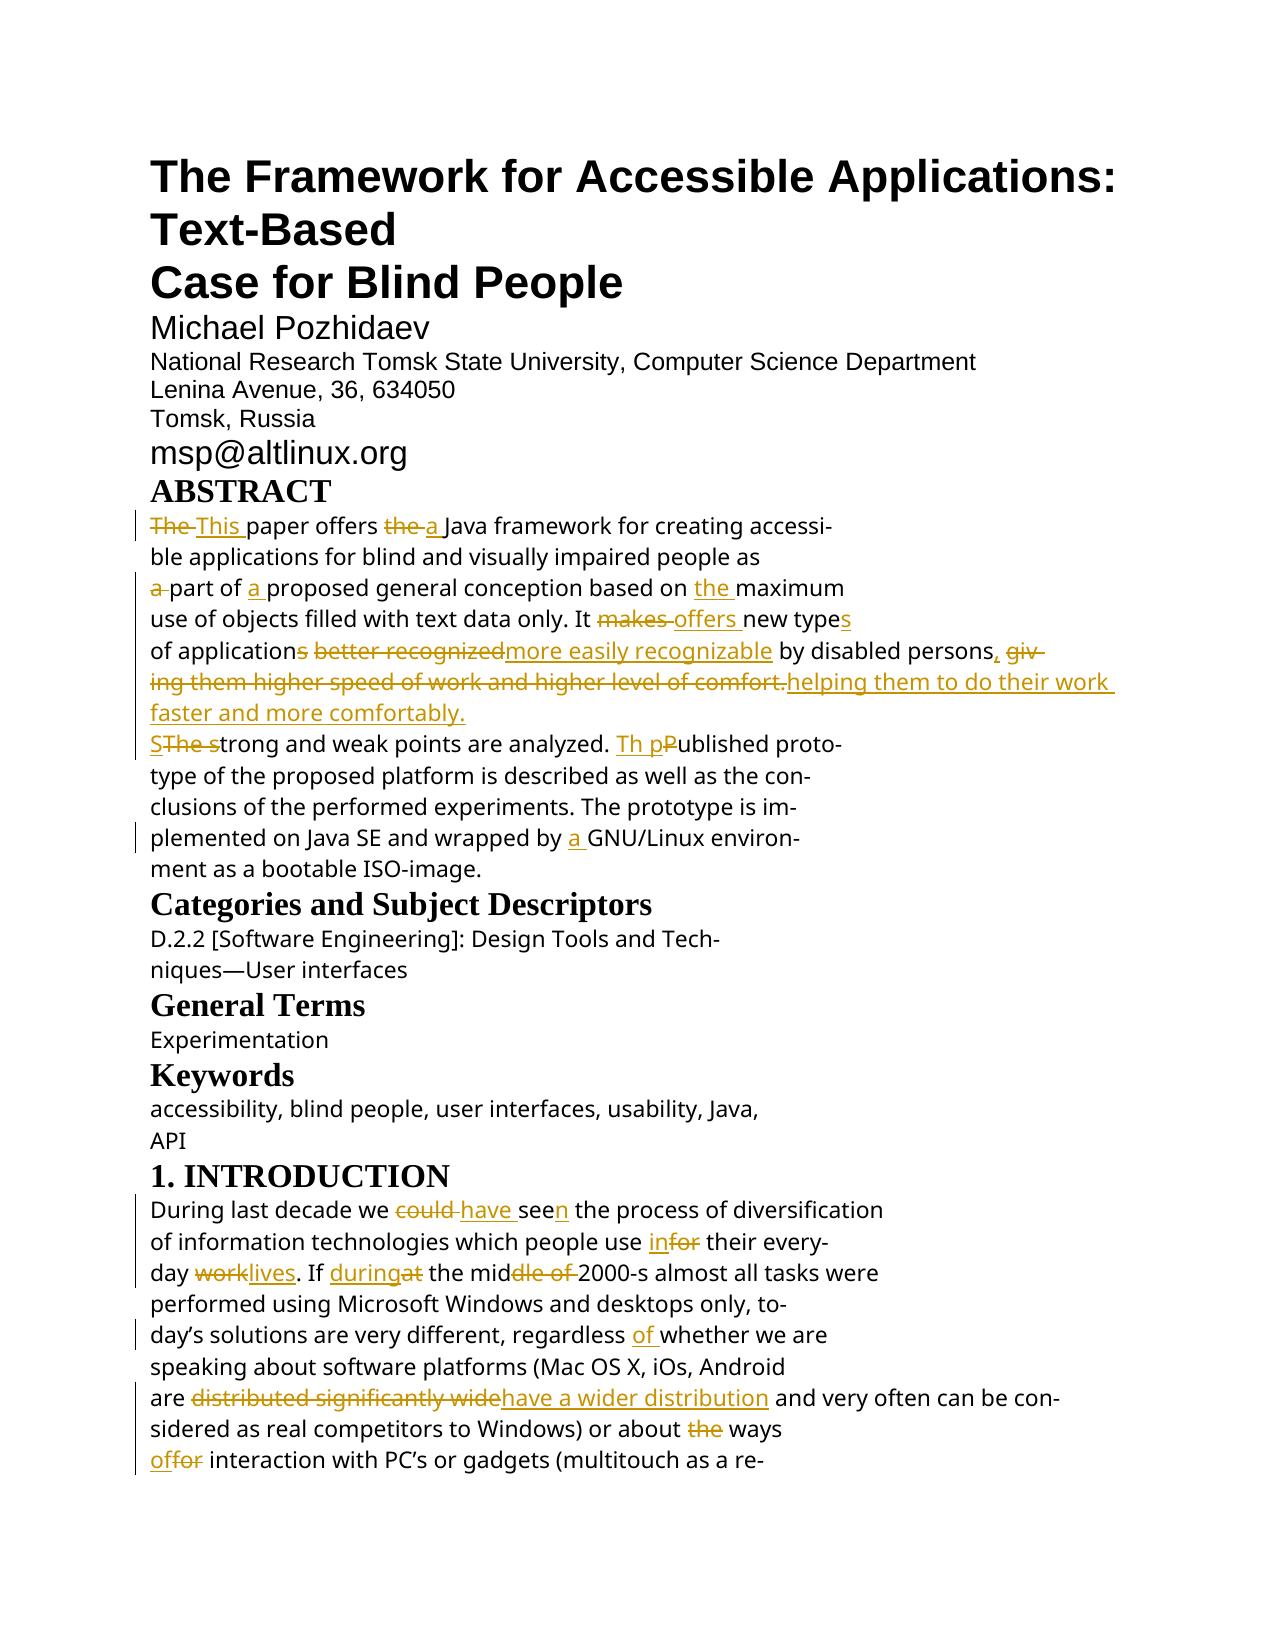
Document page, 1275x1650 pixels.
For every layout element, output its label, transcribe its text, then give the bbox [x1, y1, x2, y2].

text Experimentation [150, 1024, 1125, 1055]
text paper offers Java framework for creating accessi- [150, 509, 1125, 541]
text D.2.2 [Software Engineering]: Design Tools and Tech- [150, 923, 1125, 954]
text ble applications for blind and visually impaired people as [150, 541, 1125, 572]
text During last decade we see the process of diversification [150, 1194, 1125, 1225]
text accessibility, blind people, user interfaces, usability, Java, [150, 1093, 1125, 1124]
text clusions of the performed experiments. The prototype is im- [150, 791, 1125, 822]
text msp@altlinux.org [150, 433, 1125, 471]
text Lenina Avenue, 36, 634050 [150, 375, 1125, 404]
text part of proposed general conception based on maximum [150, 572, 1125, 603]
text sidered as real competitors to Windows) or about ways [150, 1413, 1125, 1444]
text are and very often can be con- [150, 1382, 1125, 1413]
text Tomsk, Russia [150, 404, 1125, 433]
text Keywords [150, 1055, 1125, 1093]
text speaking about software platforms (Mac OS X, iOs, Android [150, 1350, 1125, 1382]
text ment as a bootable ISO-image. [150, 853, 1125, 884]
text The Framework for Accessible Applications: Text-Based [150, 150, 1125, 255]
text of information technologies which people use their every- [150, 1225, 1125, 1257]
text trong and weak points are analyzed. ublished proto- [150, 728, 1125, 759]
text General Terms [150, 985, 1125, 1024]
text ABSTRACT [150, 471, 1125, 509]
text API [150, 1124, 1125, 1156]
text Case for Blind People [150, 255, 1125, 308]
text performed using Microsoft Windows and desktops only, to- [150, 1288, 1125, 1319]
text plemented on Java SE and wrapped by GNU/Linux environ- [150, 822, 1125, 853]
text interaction with PC’s or gadgets (multitouch as a re- [150, 1444, 1125, 1475]
text day’s solutions are very different, regardless whether we are [150, 1319, 1125, 1350]
text National Research Tomsk State University, Computer Science Department [150, 347, 1125, 375]
text use of objects filled with text data only. It new type [150, 603, 1125, 634]
text Michael Pozhidaev [150, 308, 1125, 347]
text niques—User interfaces [150, 954, 1125, 985]
text Categories and Subject Descriptors [150, 884, 1125, 923]
text type of the proposed platform is described as well as the con- [150, 759, 1125, 791]
text 1. INTRODUCTION [150, 1156, 1125, 1194]
text day . If the mid2000-s almost all tasks were [150, 1257, 1125, 1288]
text of application by disabled persons [150, 634, 1125, 666]
